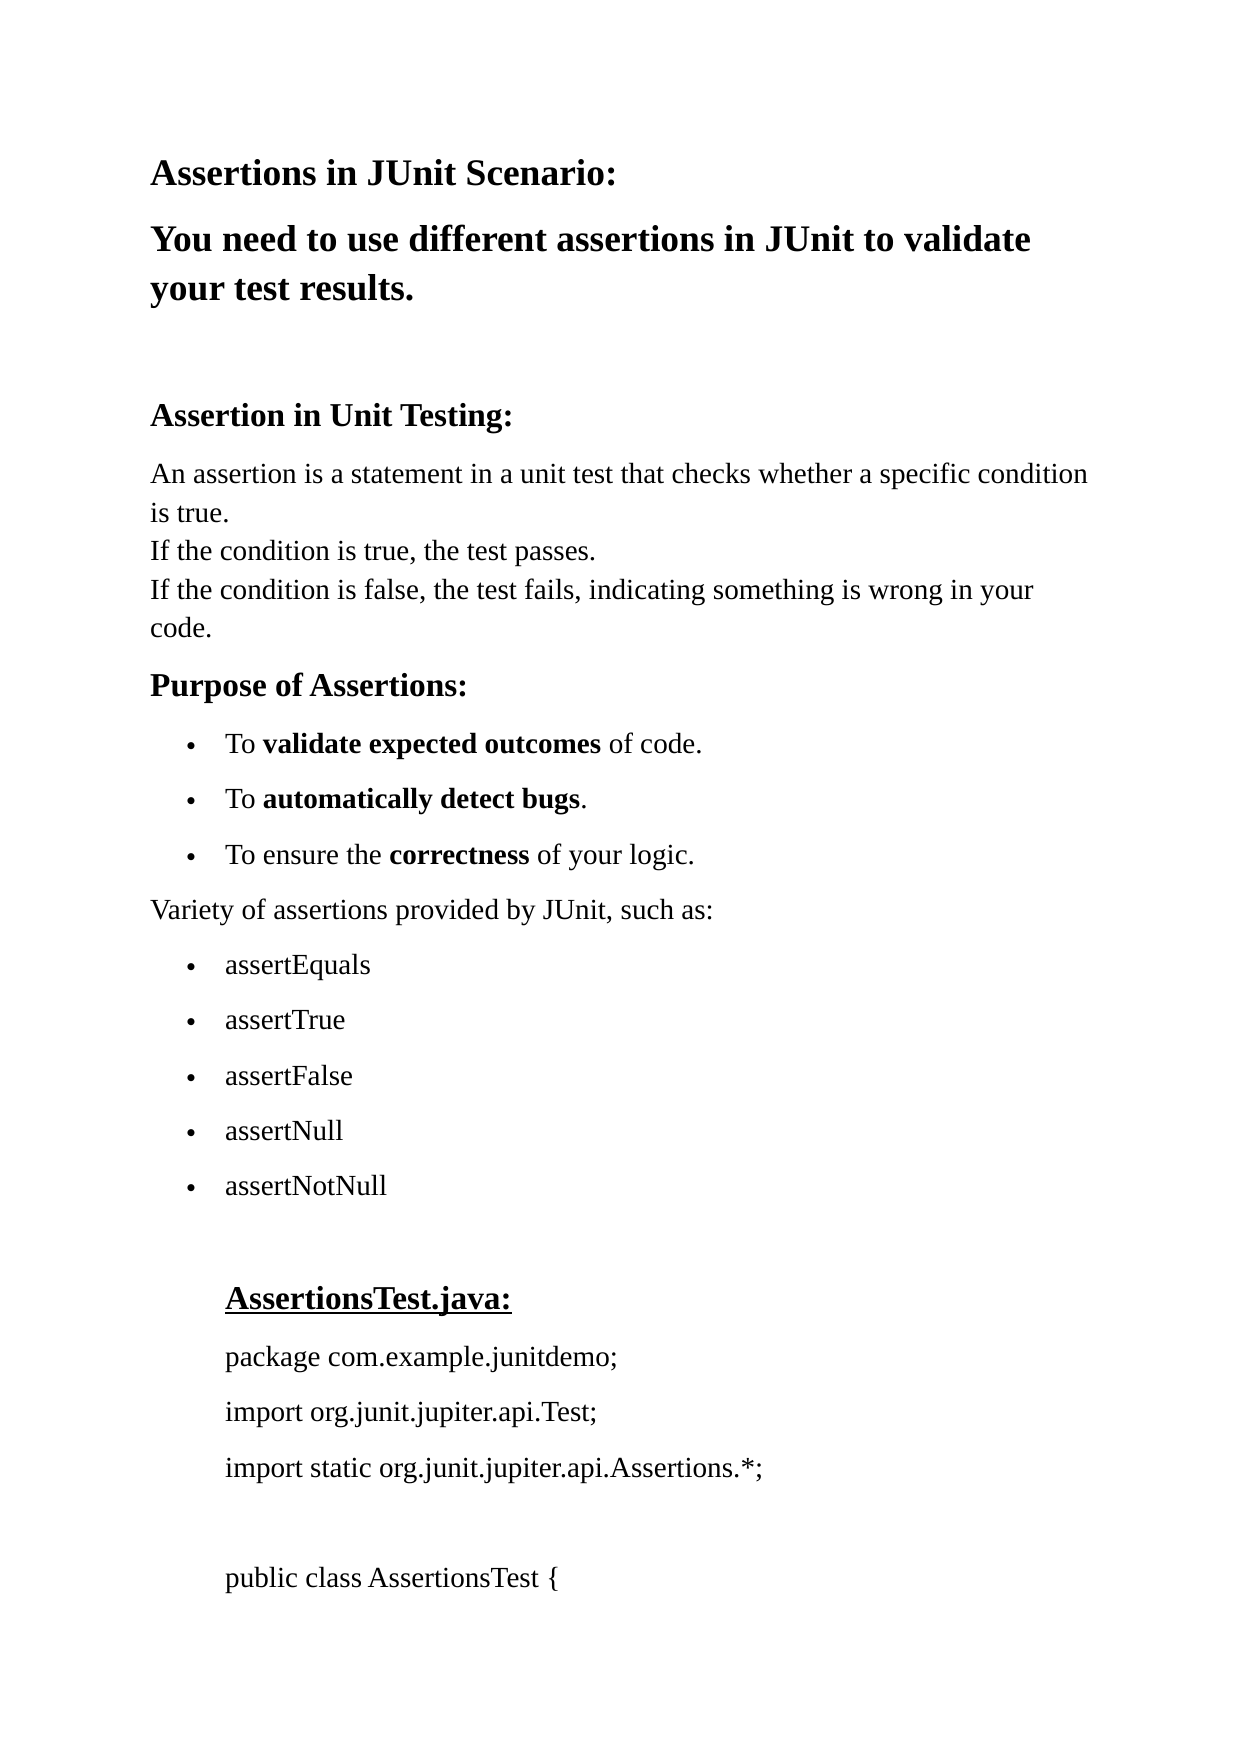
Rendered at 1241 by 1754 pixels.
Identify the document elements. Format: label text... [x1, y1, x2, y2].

text import org.junit.jupiter.api.Test; [225, 1394, 1090, 1428]
list assertEquals [187, 947, 1090, 981]
list assertFalse [187, 1058, 1090, 1091]
list To ensure the correctness of your logic. [187, 837, 1090, 870]
list assertTrue [187, 1002, 1090, 1036]
text package com.example.junitdemo; [225, 1339, 1090, 1373]
text An assertion is a statement in a unit test that checks whether a specific condition is true. If the condition is true, the test passes. If the condition is false, the test fails, indicating something is wrong in your code. [150, 456, 1090, 644]
text You need to use different assertions in JUnit to validate your test results. [150, 216, 1090, 309]
list assertNotNull [187, 1168, 1090, 1202]
list To automatically detect bugs. [187, 782, 1090, 815]
text Assertion in Unit Testing: [150, 396, 1090, 434]
text public class AssertionsTest { [225, 1560, 1090, 1594]
list To validate expected outcomes of code. [187, 726, 1090, 760]
list assertNull [187, 1113, 1090, 1146]
text Purpose of Assertions: [150, 666, 1090, 704]
text AssertionsTest.java: [225, 1278, 1090, 1317]
text Variety of assertions provided by JUnit, such as: [150, 892, 1090, 926]
text import static org.junit.jupiter.api.Assertions.*; [225, 1450, 1090, 1483]
text Assertions in JUnit Scenario: [150, 150, 1090, 193]
